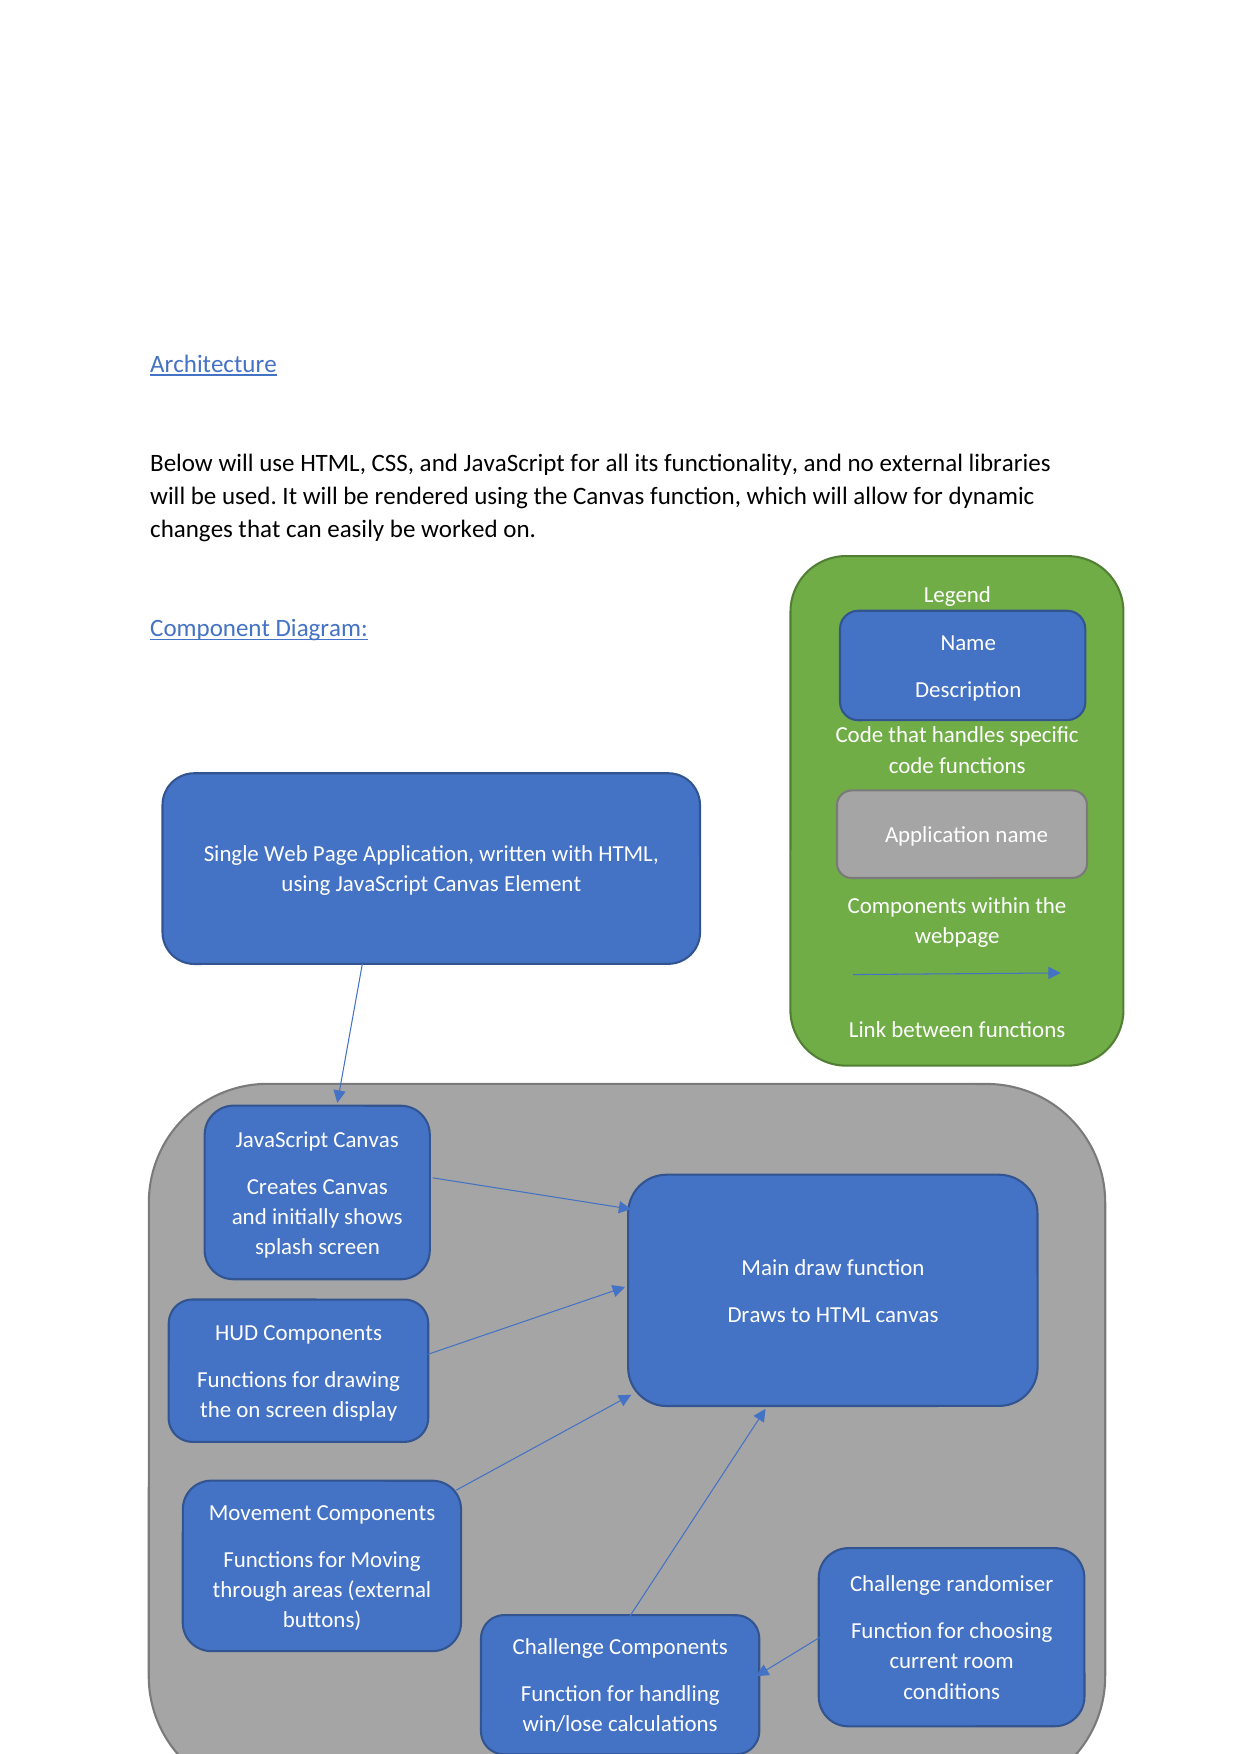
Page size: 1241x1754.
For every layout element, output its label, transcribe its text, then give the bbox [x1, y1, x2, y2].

text Architecture [150, 348, 1090, 379]
text Below will use HTML, CSS, and JavaScript for all its functionality, and no external libraries will be used. It will be rendered using the Canvas function, which will allow for dynamic changes that can easily be worked on. [150, 447, 1090, 544]
text Component Diagram: [150, 612, 789, 643]
